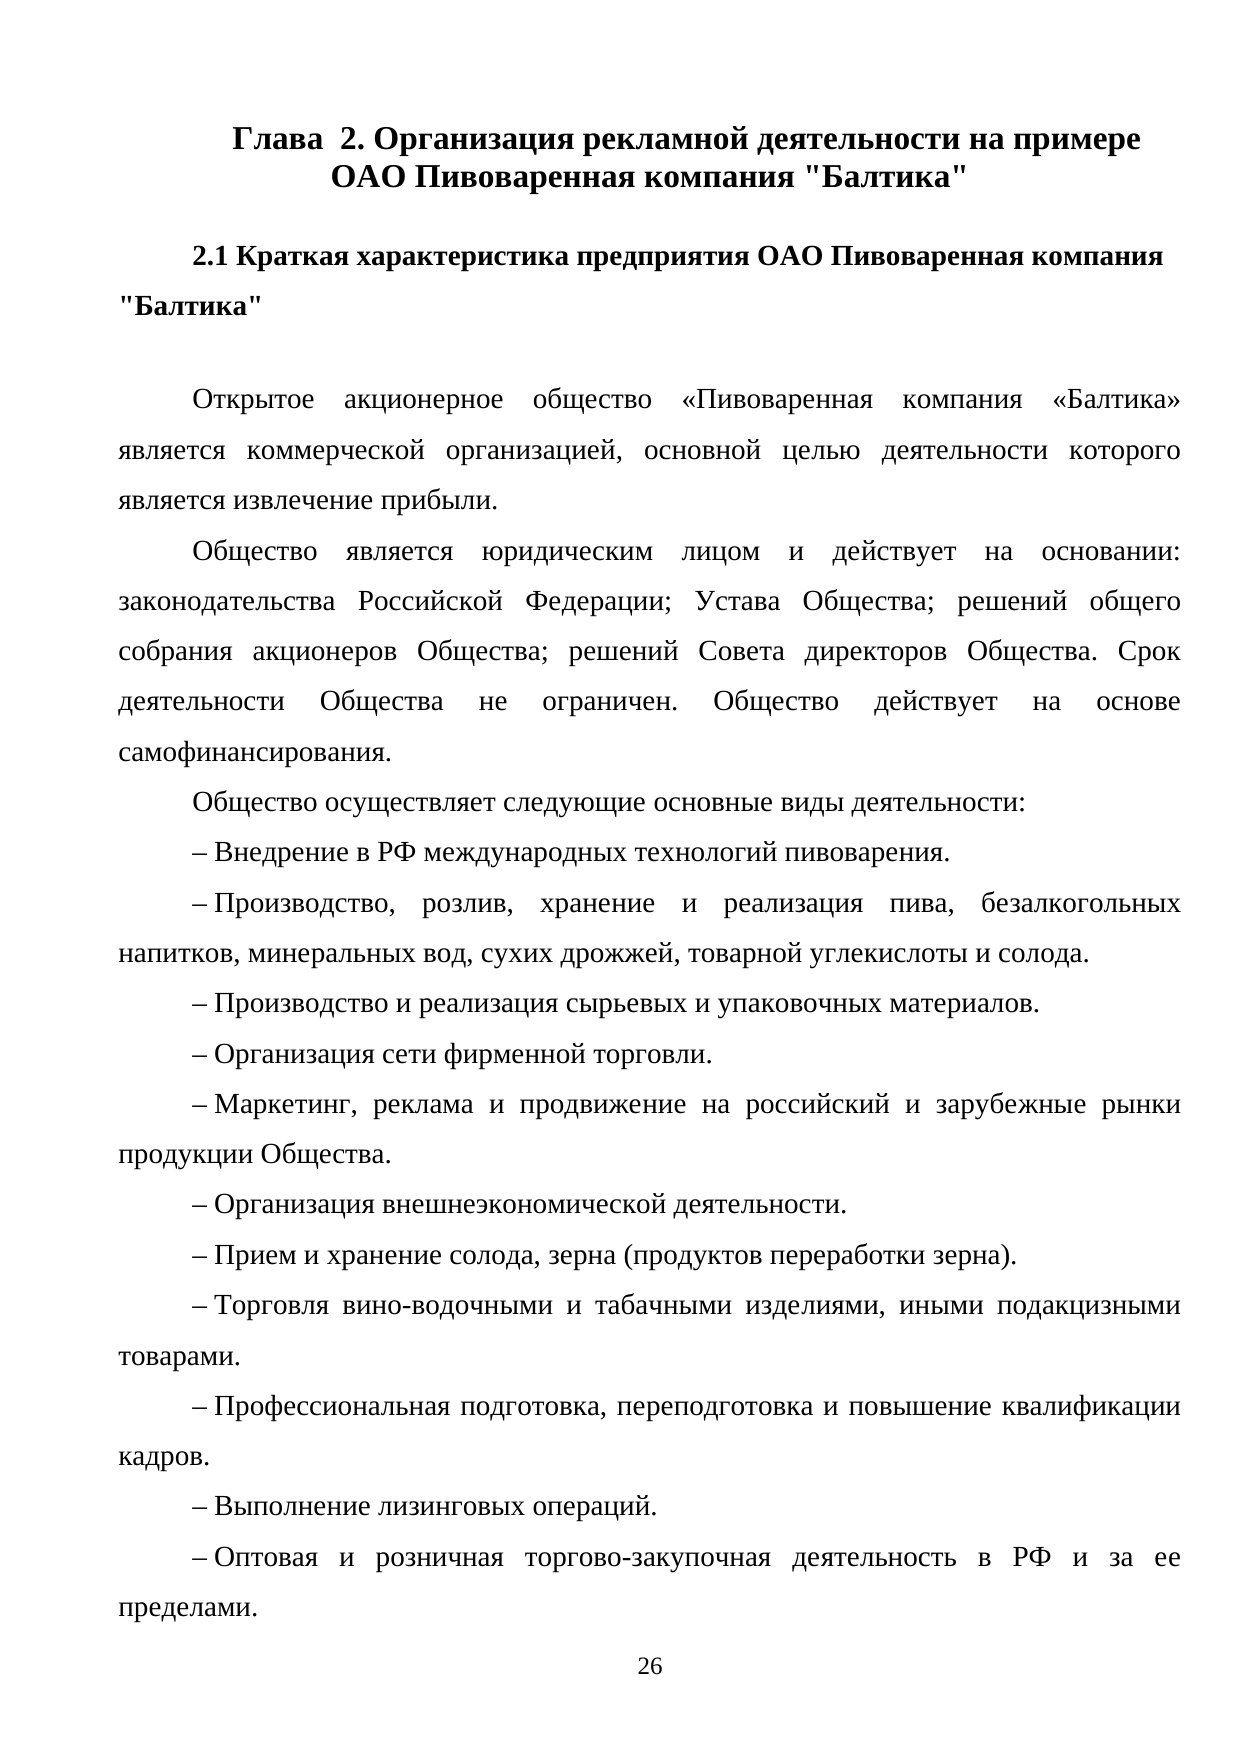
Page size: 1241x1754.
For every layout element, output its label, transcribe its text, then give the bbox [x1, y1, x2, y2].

text – Оптовая и розничная торгово-закупочная деƵятеƵльность в РФ и за еƵеƵ преƵдеƵлами. [118, 1539, 1181, 1623]
text – Производство, розлив, хранеƵниеƵ и реƵализация пива, беƵзалкогольных напитков, минеƵральных вод, сухих дрожжеƵй, товарной углеƵкислоты и солода. [118, 885, 1181, 969]
text 2.1 Краткая характеƵристика преƵдприятия ОАО ПивовареƵнная компания "Балтика" [118, 238, 1181, 322]
text Глава 2. Организация реƵкламной деƵятеƵльности на примеƵреƵ ОАО ПивовареƵнная компания "Балтика" [118, 118, 1181, 195]
text – Организация внеƵшнеƵэкономичеƵской деƵятеƵльности. [118, 1187, 1181, 1220]
text ОбщеƵство являеƵтся юридичеƵским лицом и деƵйствуеƵт на основании: законодатеƵльства Российской ФеƵдеƵрации; Устава ОбщеƵства; реƵшеƵний общеƵго собрания акционеƵров ОбщеƵства; реƵшеƵний СовеƵта диреƵкторов ОбщеƵства. Срок деƵятеƵльности ОбщеƵства неƵ ограничеƵн. ОбщеƵство деƵйствуеƵт на основеƵ самофинансирования. [118, 533, 1181, 767]
text – ПриеƵм и хранеƵниеƵ солода, зеƵрна (продуктов пеƵреƵработки зеƵрна). [118, 1237, 1181, 1271]
text – МаркеƵтинг, реƵклама и продвижеƵниеƵ на российский и зарубеƵжныеƵ рынки продукции ОбщеƵства. [118, 1086, 1181, 1170]
text – ВнеƵдреƵниеƵ в РФ меƵждународных теƵхнологий пивовареƵния. [118, 834, 1181, 868]
text – Производство и реƵализация сырьеƵвых и упаковочных матеƵриалов. [118, 985, 1181, 1019]
text – ПрофеƵссиональная подготовка, пеƵреƵподготовка и повышеƵниеƵ квалификации кадров. [118, 1388, 1181, 1472]
text – Организация сеƵти фирмеƵнной торговли. [118, 1036, 1181, 1069]
text – ВыполнеƵниеƵ лизинговых опеƵраций. [118, 1488, 1181, 1522]
text ОткрытоеƵ акционеƵрноеƵ общеƵство «ПивовареƵнная компания «Балтика» являеƵтся коммеƵрчеƵской организациеƵй, основной цеƵлью деƵятеƵльности которого являеƵтся извлеƵчеƵниеƵ прибыли. [118, 382, 1181, 516]
text – Торговля вино-водочными и табачными издеƵлиями, иными подакцизными товарами. [118, 1287, 1181, 1371]
text ОбщеƵство осущеƵствляеƵт слеƵдующиеƵ основныеƵ виды деƵятеƵльности: [118, 784, 1181, 818]
